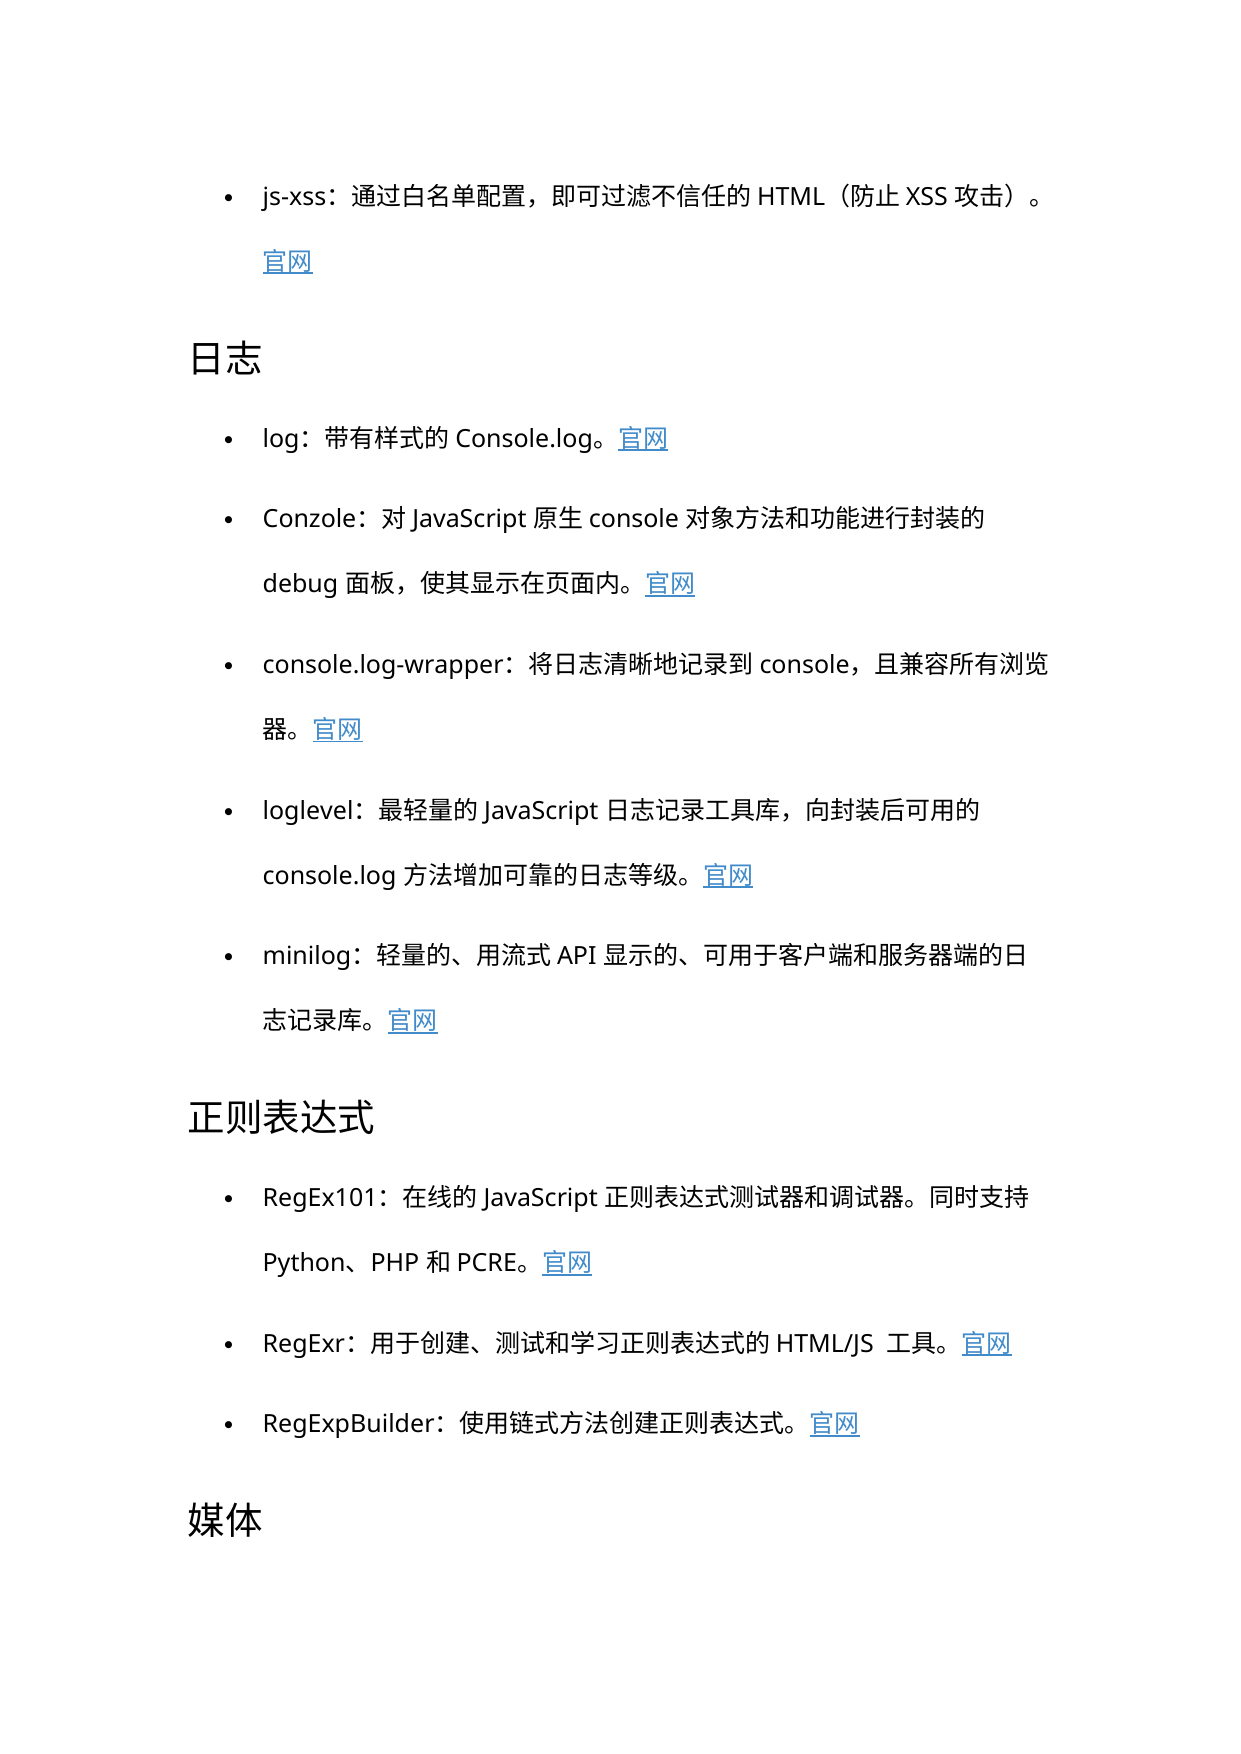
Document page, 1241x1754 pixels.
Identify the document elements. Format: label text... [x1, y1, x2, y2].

list RegExpBuilder：使用链式方法创建正则表达式。官网 [225, 1389, 1053, 1454]
list console.log-wrapper：将日志清晰地记录到 console，且兼容所有浏览器。官网 [225, 630, 1053, 760]
text 媒体 [187, 1486, 1053, 1551]
list minilog：轻量的、用流式 API 显示的、可用于客户端和服务器端的日志记录库。官网 [225, 921, 1053, 1051]
list RegExr：用于创建、测试和学习正则表达式的 HTML/JS 工具。官网 [225, 1309, 1053, 1374]
text 日志 [187, 323, 1053, 388]
list Conzole：对 JavaScript 原生 console 对象方法和功能进行封装的 debug 面板，使其显示在页面内。官网 [225, 484, 1053, 614]
text 正则表达式 [187, 1083, 1053, 1148]
list loglevel：最轻量的 JavaScript 日志记录工具库，向封装后可用的 console.log 方法增加可靠的日志等级。官网 [225, 776, 1053, 906]
list RegEx101：在线的 JavaScript 正则表达式测试器和调试器。同时支持 Python、PHP 和 PCRE。官网 [225, 1163, 1053, 1293]
list js-xss：通过白名单配置，即可过滤不信任的 HTML（防止 XSS 攻击）。官网 [225, 162, 1053, 292]
list log：带有样式的 Console.log。官网 [225, 404, 1053, 469]
